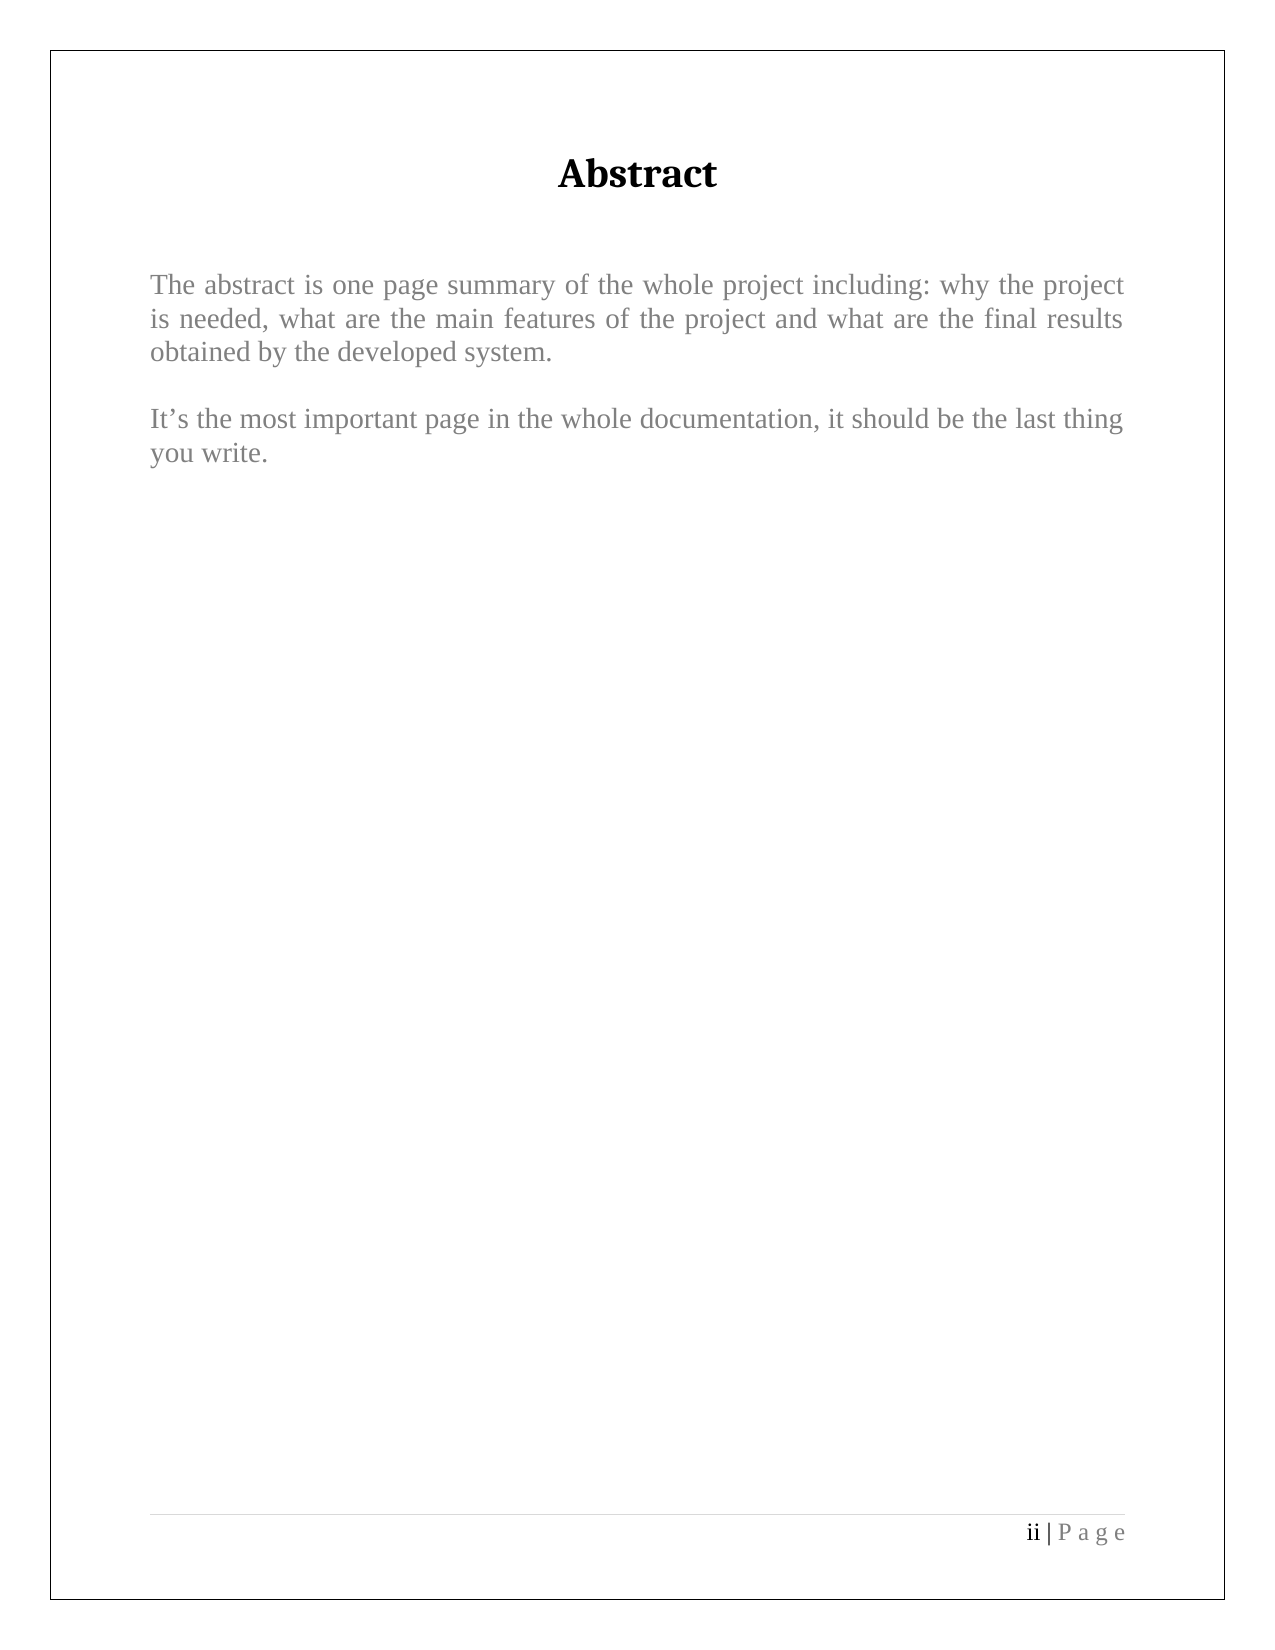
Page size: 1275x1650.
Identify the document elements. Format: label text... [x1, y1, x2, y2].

subtitle Abstract [150, 150, 1125, 198]
text It’s the most important page in the whole documentation, it should be the last thing you write. [150, 401, 1125, 468]
text The abstract is one page summary of the whole project including: why the project is needed, what are the main features of the project and what are the final results obtained by the developed system. [150, 267, 1125, 368]
